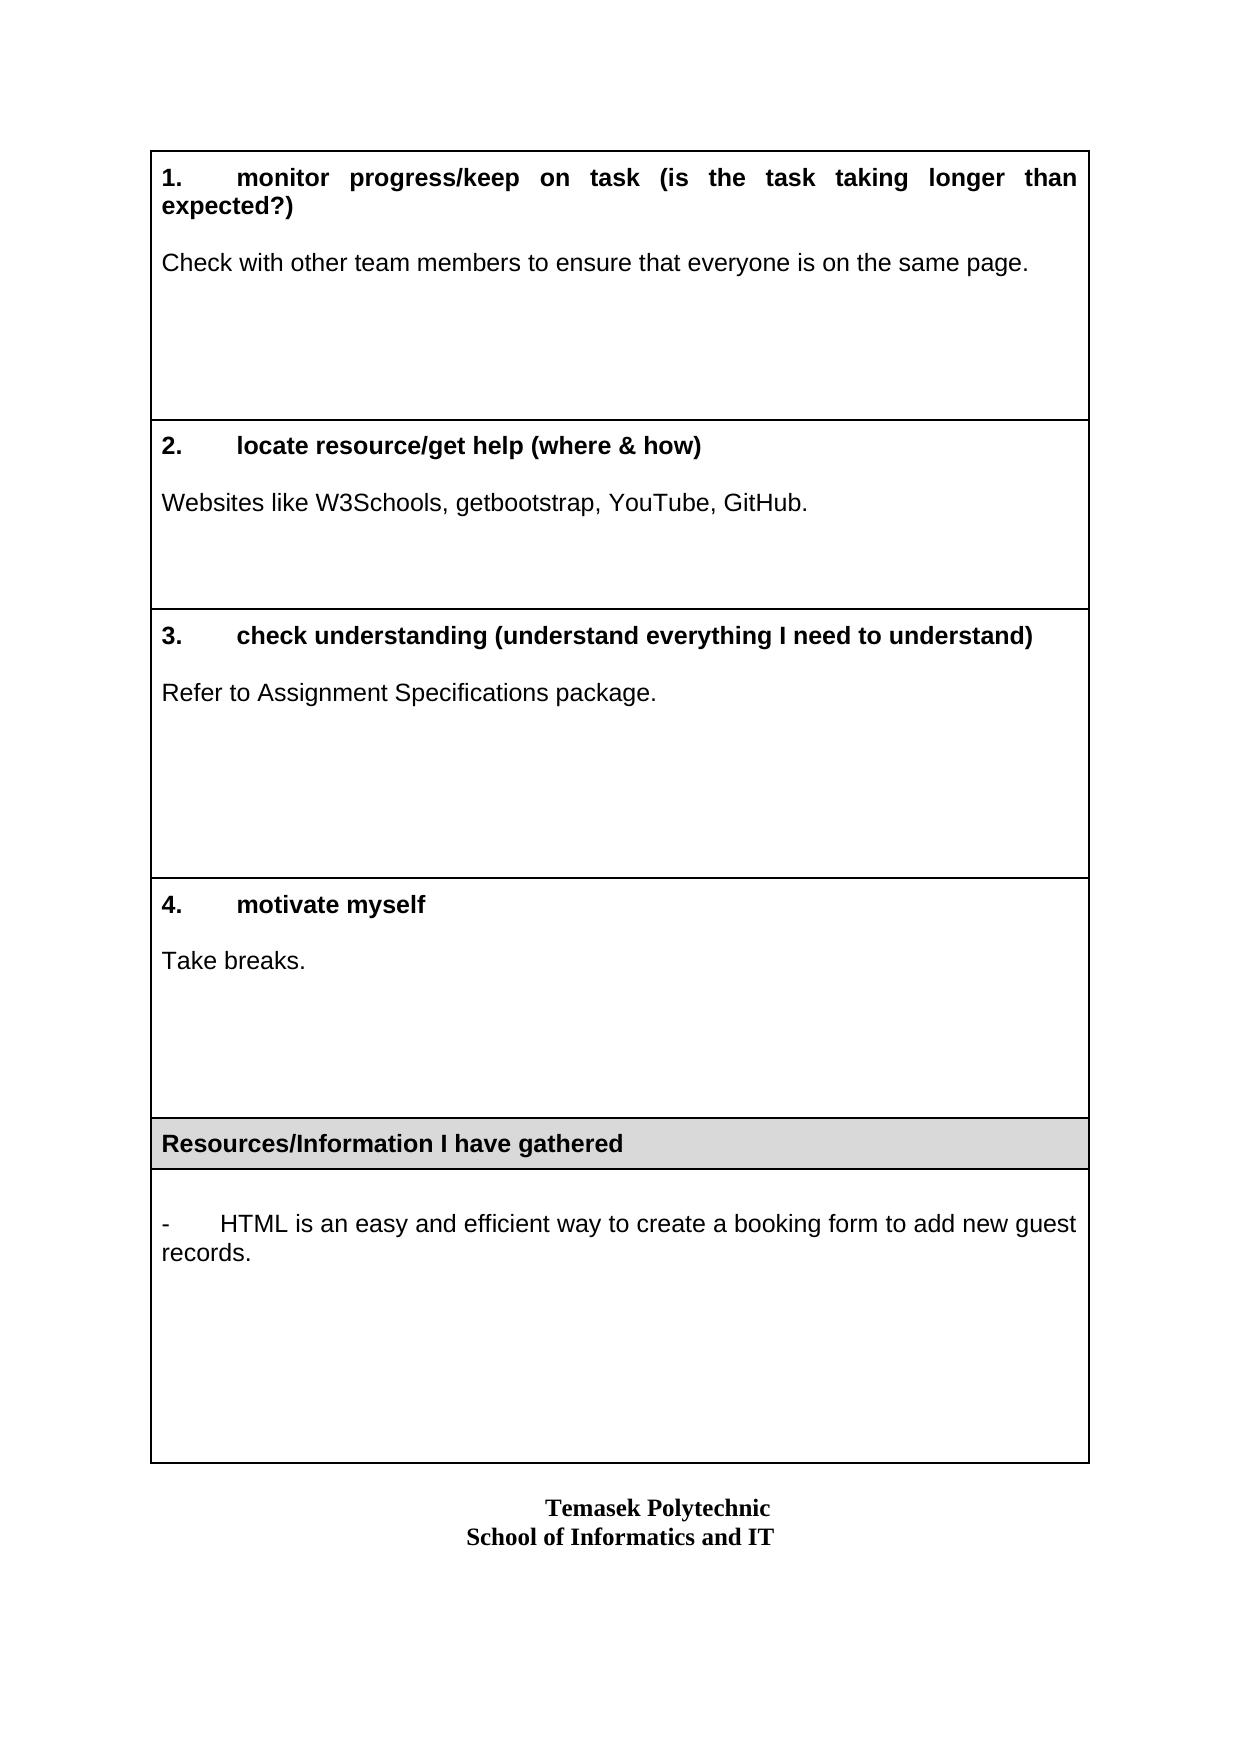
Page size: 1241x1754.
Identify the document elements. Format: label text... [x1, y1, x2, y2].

text Temasek Polytechnic [150, 1493, 1090, 1522]
text School of Informatics and IT [150, 1522, 1090, 1550]
table_cell - HTML is an easy and efficient way to create a booking form to add new guest records. [152, 1170, 1088, 1462]
table_cell 2. locate resource/get help (where & how) Websites like W3Schools, getbootstrap, YouTube, GitHub. [152, 421, 1088, 608]
table_cell Resources/Information I have gathered [152, 1119, 1088, 1168]
table_cell 4. motivate myself Take breaks. [152, 879, 1088, 1117]
table_cell 1. monitor progress/keep on task (is the task taking longer than expected?) Check with other team members to ensure that everyone is on the same page. [152, 152, 1088, 419]
table_cell 3. check understanding (understand everything I need to understand) Refer to Assignment Specifications package. [152, 610, 1088, 877]
